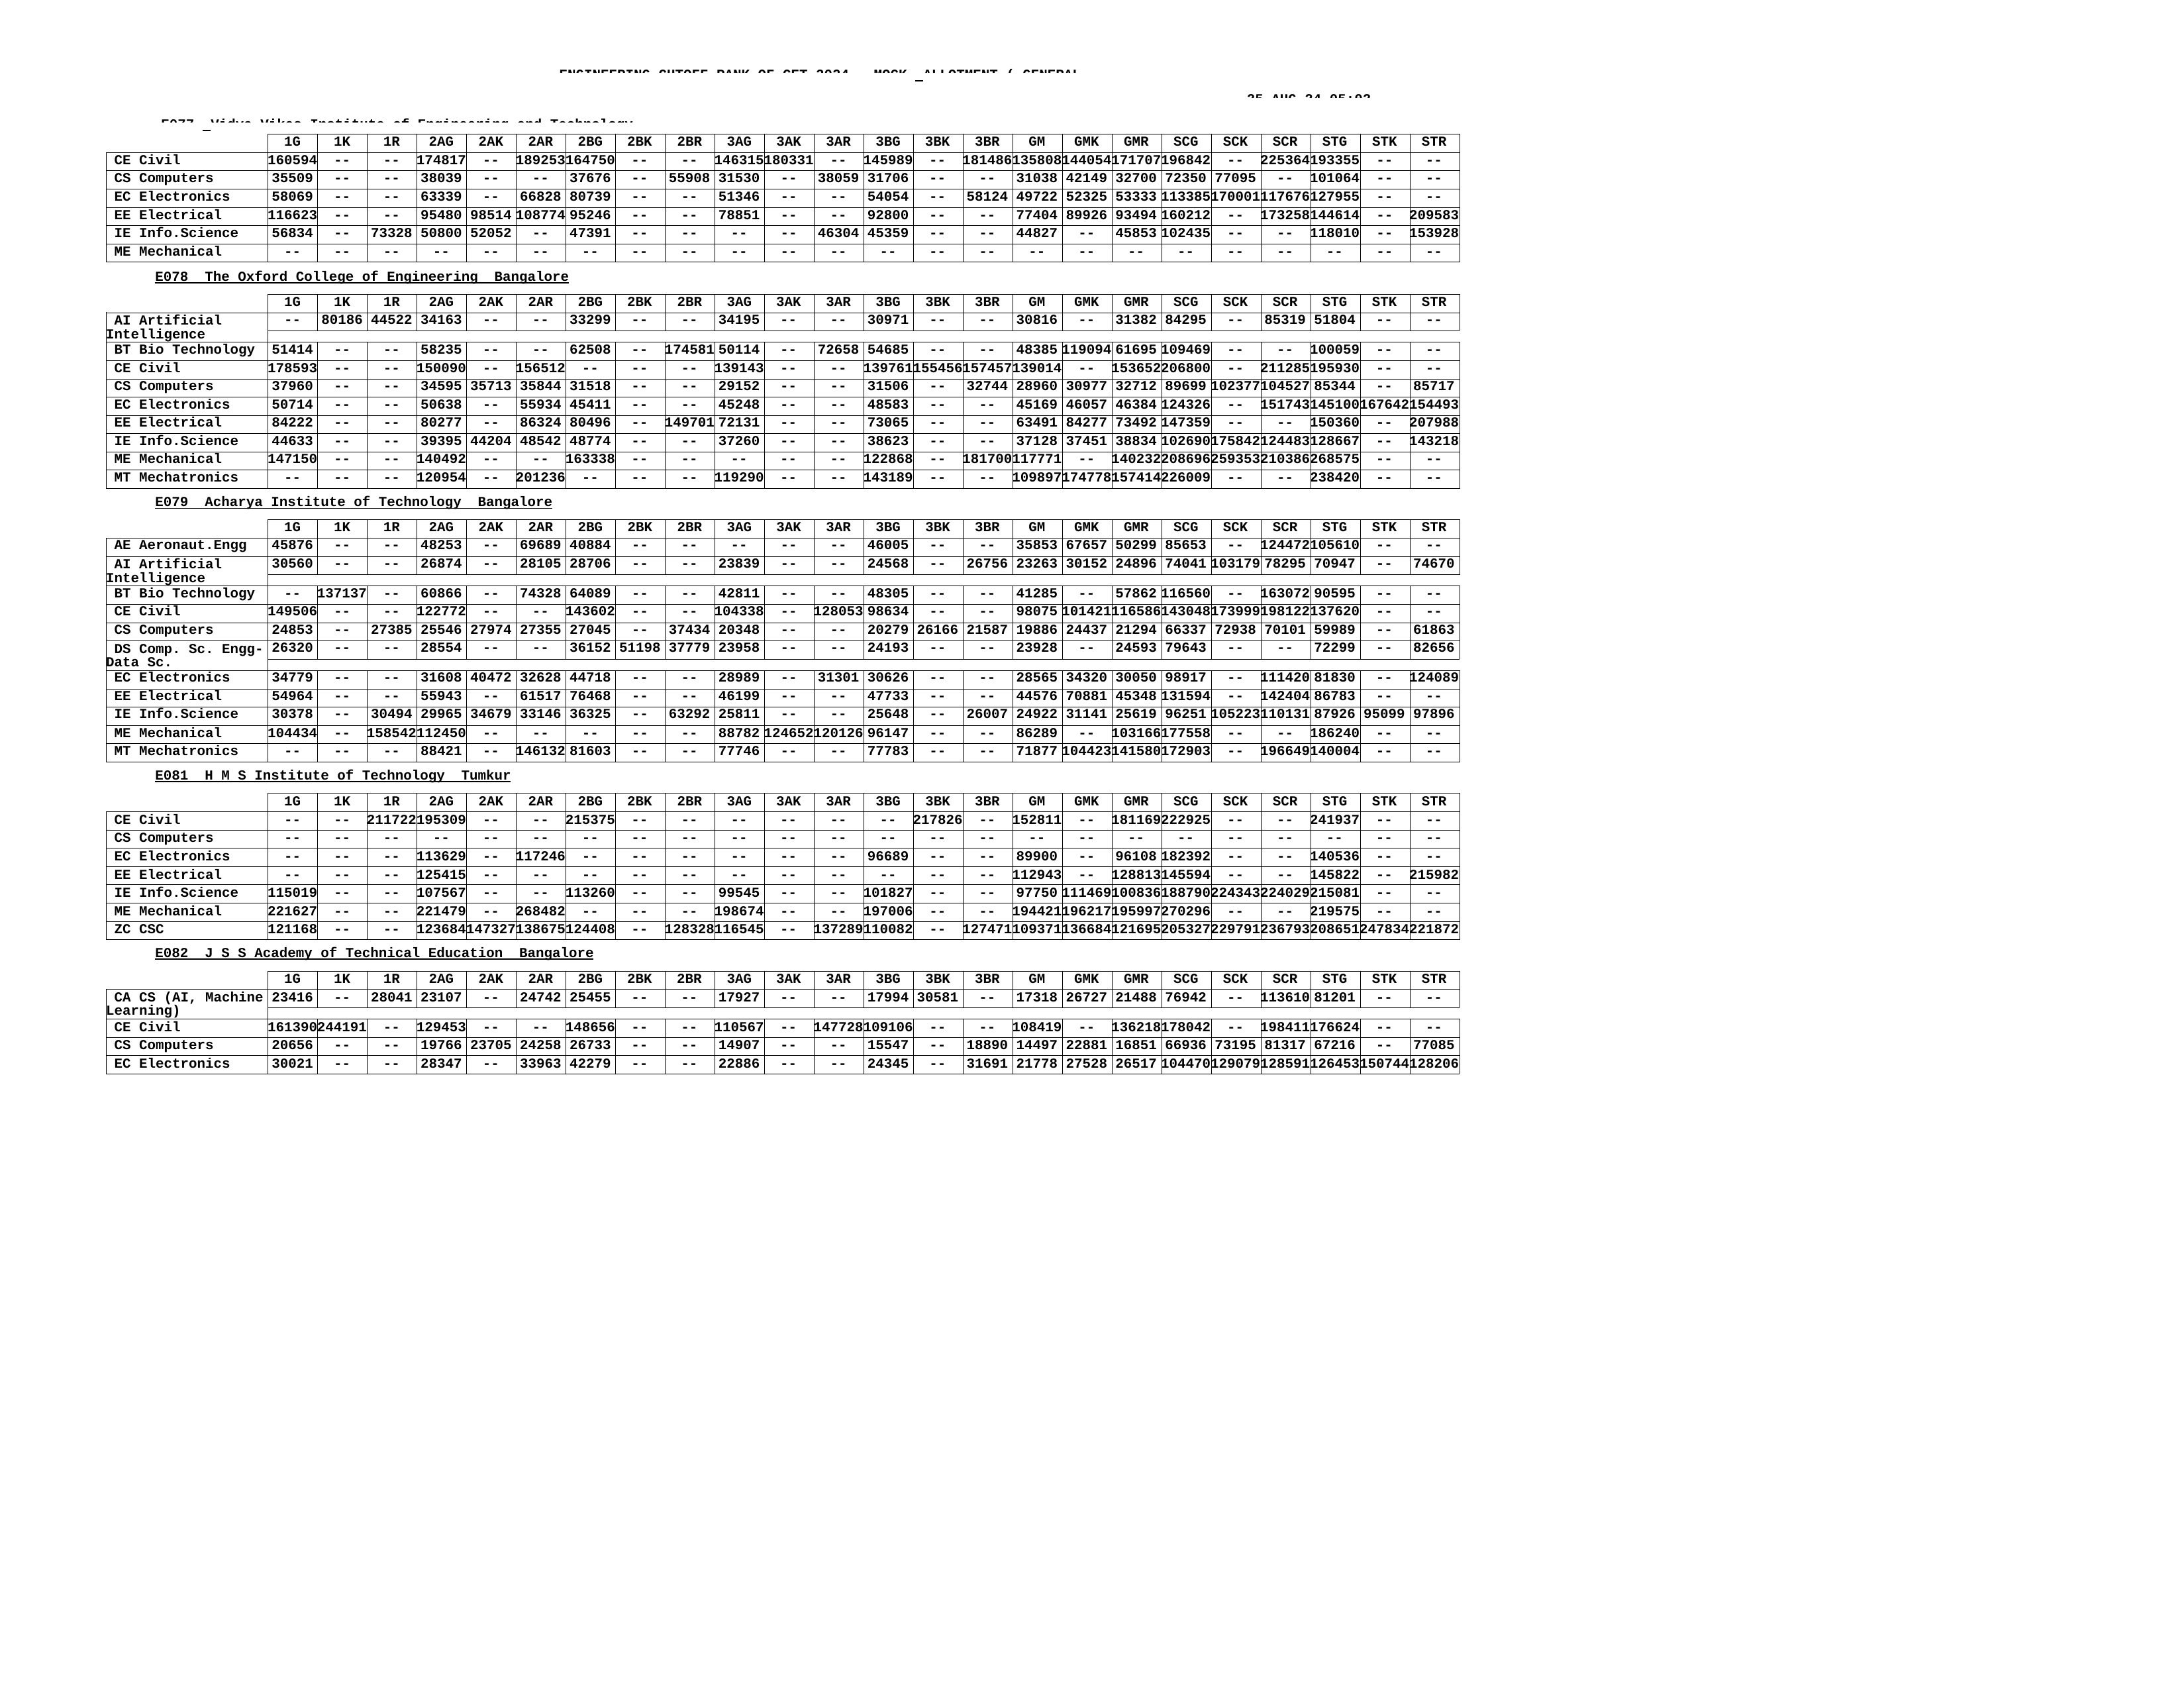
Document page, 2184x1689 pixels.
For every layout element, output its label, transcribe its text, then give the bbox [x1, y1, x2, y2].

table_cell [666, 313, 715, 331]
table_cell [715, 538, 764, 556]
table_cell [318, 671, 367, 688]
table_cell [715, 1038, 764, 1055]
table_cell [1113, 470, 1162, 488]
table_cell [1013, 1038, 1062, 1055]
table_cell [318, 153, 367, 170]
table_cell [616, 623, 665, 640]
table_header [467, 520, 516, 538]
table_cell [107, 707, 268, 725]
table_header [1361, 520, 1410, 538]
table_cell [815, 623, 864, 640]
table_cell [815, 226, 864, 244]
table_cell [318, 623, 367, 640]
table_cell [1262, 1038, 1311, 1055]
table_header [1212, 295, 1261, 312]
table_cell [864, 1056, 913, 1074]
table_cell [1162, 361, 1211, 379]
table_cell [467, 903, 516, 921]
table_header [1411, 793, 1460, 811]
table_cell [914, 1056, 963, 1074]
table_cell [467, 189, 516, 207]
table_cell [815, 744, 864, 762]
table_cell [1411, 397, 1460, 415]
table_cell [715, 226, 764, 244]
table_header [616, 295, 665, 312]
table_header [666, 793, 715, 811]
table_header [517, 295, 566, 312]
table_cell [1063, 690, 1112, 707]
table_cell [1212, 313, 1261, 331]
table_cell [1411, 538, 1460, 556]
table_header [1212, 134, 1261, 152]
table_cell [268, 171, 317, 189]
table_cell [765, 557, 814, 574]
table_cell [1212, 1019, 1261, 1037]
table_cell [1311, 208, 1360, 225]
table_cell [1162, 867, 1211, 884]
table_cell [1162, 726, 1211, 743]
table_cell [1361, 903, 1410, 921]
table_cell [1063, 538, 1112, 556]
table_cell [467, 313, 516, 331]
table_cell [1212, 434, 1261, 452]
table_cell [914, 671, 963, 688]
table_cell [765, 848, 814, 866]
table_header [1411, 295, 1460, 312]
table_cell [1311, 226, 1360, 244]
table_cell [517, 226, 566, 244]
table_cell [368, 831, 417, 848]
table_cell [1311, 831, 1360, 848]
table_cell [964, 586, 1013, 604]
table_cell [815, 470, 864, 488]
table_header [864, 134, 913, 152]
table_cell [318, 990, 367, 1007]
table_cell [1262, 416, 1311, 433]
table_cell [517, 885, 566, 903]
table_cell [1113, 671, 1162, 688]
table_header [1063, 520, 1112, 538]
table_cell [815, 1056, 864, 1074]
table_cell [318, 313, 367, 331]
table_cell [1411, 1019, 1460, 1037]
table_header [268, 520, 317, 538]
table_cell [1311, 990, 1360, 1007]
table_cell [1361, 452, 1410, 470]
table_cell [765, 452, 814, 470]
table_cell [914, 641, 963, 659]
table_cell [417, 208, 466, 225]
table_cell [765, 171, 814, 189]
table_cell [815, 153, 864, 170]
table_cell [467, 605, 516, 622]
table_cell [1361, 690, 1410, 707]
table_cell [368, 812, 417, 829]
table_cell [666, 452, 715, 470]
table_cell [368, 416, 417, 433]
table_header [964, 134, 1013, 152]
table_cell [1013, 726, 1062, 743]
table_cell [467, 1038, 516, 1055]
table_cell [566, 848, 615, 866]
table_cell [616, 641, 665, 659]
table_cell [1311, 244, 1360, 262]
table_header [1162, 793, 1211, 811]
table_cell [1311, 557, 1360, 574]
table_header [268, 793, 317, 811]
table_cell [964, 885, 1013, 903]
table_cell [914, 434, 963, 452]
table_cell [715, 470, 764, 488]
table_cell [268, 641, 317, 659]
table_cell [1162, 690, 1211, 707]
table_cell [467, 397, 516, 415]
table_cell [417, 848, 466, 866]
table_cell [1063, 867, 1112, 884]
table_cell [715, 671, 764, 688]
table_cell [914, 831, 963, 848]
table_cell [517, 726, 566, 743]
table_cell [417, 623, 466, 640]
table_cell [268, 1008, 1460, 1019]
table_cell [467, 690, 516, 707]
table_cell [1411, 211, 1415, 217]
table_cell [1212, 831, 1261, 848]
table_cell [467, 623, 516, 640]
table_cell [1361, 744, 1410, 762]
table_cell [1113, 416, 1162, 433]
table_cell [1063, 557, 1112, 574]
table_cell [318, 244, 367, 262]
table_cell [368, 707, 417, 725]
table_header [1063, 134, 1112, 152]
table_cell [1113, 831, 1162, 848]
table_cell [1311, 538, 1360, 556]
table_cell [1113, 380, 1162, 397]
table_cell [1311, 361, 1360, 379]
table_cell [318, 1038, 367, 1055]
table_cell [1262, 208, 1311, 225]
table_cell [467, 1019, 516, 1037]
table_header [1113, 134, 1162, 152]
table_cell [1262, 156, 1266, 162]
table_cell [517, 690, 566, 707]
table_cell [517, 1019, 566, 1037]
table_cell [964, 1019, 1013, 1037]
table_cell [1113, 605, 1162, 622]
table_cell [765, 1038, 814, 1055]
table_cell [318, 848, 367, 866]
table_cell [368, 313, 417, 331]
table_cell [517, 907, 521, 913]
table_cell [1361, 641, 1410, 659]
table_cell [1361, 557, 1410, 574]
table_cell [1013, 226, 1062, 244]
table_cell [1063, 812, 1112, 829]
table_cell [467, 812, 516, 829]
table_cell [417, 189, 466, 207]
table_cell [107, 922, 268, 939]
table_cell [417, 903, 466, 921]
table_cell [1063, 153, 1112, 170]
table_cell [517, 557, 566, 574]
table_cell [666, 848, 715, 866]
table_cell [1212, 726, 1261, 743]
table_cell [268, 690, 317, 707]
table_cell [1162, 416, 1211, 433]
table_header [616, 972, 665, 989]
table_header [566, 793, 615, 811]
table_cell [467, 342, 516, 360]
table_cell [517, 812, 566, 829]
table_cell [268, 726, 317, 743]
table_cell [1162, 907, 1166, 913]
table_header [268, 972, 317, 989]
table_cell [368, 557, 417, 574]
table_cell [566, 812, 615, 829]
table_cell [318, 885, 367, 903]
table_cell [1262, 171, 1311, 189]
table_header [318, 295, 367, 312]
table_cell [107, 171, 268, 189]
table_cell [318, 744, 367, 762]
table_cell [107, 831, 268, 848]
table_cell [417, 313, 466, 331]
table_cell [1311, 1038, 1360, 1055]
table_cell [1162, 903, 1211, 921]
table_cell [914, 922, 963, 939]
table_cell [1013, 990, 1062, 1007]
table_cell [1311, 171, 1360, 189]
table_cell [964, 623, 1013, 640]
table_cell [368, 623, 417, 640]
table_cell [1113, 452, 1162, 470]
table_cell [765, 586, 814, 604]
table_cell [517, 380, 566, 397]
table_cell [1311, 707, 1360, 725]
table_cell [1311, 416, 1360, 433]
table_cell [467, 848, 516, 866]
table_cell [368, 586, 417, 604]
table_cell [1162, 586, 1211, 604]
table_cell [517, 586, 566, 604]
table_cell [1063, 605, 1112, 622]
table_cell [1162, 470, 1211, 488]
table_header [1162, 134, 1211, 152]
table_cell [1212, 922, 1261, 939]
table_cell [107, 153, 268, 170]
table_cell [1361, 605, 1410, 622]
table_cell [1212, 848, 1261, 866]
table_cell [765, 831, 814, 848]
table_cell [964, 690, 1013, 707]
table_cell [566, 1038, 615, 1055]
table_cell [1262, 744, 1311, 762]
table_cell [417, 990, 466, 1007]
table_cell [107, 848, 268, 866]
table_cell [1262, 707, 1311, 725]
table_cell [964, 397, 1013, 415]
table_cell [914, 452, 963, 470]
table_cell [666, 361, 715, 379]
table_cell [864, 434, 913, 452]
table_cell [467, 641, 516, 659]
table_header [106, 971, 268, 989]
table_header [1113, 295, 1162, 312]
text E079 Acharya Institute of Technology Bangalore [155, 495, 1863, 511]
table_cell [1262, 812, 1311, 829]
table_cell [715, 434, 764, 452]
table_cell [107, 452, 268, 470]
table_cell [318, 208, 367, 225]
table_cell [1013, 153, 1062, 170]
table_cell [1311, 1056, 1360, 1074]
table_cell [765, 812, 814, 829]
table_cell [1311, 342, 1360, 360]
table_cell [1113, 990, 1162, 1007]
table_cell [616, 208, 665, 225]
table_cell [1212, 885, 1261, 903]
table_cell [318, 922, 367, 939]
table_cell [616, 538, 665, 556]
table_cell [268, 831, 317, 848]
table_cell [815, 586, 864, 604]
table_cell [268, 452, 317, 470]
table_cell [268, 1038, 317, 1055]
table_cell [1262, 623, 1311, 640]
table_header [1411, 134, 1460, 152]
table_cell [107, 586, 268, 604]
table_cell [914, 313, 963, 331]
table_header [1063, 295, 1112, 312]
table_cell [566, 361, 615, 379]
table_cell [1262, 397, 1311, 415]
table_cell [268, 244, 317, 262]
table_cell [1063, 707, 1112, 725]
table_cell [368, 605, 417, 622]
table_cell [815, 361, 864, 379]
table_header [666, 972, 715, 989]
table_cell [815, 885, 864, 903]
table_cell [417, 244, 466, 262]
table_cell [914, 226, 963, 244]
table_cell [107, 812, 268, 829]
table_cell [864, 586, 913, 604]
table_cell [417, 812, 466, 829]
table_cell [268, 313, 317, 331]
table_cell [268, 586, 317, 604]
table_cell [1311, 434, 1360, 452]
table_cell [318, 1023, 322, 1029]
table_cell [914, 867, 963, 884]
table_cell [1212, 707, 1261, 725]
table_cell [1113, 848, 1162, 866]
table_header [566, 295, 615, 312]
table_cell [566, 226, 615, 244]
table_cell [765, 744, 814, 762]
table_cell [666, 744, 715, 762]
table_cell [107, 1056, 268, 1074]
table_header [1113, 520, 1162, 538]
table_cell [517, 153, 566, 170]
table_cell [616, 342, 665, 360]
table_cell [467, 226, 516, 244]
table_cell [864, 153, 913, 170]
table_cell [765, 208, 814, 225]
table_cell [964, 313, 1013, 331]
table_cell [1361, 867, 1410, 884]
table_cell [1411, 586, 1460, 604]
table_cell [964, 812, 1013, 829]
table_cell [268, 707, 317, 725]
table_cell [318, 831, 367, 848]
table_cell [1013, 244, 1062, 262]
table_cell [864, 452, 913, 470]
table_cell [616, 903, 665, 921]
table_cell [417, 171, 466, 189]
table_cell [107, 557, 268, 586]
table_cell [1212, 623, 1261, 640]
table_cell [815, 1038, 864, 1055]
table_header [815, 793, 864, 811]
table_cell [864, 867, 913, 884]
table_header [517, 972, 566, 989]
text E082 J S S Academy of Technical Education Bangalore [155, 946, 1863, 962]
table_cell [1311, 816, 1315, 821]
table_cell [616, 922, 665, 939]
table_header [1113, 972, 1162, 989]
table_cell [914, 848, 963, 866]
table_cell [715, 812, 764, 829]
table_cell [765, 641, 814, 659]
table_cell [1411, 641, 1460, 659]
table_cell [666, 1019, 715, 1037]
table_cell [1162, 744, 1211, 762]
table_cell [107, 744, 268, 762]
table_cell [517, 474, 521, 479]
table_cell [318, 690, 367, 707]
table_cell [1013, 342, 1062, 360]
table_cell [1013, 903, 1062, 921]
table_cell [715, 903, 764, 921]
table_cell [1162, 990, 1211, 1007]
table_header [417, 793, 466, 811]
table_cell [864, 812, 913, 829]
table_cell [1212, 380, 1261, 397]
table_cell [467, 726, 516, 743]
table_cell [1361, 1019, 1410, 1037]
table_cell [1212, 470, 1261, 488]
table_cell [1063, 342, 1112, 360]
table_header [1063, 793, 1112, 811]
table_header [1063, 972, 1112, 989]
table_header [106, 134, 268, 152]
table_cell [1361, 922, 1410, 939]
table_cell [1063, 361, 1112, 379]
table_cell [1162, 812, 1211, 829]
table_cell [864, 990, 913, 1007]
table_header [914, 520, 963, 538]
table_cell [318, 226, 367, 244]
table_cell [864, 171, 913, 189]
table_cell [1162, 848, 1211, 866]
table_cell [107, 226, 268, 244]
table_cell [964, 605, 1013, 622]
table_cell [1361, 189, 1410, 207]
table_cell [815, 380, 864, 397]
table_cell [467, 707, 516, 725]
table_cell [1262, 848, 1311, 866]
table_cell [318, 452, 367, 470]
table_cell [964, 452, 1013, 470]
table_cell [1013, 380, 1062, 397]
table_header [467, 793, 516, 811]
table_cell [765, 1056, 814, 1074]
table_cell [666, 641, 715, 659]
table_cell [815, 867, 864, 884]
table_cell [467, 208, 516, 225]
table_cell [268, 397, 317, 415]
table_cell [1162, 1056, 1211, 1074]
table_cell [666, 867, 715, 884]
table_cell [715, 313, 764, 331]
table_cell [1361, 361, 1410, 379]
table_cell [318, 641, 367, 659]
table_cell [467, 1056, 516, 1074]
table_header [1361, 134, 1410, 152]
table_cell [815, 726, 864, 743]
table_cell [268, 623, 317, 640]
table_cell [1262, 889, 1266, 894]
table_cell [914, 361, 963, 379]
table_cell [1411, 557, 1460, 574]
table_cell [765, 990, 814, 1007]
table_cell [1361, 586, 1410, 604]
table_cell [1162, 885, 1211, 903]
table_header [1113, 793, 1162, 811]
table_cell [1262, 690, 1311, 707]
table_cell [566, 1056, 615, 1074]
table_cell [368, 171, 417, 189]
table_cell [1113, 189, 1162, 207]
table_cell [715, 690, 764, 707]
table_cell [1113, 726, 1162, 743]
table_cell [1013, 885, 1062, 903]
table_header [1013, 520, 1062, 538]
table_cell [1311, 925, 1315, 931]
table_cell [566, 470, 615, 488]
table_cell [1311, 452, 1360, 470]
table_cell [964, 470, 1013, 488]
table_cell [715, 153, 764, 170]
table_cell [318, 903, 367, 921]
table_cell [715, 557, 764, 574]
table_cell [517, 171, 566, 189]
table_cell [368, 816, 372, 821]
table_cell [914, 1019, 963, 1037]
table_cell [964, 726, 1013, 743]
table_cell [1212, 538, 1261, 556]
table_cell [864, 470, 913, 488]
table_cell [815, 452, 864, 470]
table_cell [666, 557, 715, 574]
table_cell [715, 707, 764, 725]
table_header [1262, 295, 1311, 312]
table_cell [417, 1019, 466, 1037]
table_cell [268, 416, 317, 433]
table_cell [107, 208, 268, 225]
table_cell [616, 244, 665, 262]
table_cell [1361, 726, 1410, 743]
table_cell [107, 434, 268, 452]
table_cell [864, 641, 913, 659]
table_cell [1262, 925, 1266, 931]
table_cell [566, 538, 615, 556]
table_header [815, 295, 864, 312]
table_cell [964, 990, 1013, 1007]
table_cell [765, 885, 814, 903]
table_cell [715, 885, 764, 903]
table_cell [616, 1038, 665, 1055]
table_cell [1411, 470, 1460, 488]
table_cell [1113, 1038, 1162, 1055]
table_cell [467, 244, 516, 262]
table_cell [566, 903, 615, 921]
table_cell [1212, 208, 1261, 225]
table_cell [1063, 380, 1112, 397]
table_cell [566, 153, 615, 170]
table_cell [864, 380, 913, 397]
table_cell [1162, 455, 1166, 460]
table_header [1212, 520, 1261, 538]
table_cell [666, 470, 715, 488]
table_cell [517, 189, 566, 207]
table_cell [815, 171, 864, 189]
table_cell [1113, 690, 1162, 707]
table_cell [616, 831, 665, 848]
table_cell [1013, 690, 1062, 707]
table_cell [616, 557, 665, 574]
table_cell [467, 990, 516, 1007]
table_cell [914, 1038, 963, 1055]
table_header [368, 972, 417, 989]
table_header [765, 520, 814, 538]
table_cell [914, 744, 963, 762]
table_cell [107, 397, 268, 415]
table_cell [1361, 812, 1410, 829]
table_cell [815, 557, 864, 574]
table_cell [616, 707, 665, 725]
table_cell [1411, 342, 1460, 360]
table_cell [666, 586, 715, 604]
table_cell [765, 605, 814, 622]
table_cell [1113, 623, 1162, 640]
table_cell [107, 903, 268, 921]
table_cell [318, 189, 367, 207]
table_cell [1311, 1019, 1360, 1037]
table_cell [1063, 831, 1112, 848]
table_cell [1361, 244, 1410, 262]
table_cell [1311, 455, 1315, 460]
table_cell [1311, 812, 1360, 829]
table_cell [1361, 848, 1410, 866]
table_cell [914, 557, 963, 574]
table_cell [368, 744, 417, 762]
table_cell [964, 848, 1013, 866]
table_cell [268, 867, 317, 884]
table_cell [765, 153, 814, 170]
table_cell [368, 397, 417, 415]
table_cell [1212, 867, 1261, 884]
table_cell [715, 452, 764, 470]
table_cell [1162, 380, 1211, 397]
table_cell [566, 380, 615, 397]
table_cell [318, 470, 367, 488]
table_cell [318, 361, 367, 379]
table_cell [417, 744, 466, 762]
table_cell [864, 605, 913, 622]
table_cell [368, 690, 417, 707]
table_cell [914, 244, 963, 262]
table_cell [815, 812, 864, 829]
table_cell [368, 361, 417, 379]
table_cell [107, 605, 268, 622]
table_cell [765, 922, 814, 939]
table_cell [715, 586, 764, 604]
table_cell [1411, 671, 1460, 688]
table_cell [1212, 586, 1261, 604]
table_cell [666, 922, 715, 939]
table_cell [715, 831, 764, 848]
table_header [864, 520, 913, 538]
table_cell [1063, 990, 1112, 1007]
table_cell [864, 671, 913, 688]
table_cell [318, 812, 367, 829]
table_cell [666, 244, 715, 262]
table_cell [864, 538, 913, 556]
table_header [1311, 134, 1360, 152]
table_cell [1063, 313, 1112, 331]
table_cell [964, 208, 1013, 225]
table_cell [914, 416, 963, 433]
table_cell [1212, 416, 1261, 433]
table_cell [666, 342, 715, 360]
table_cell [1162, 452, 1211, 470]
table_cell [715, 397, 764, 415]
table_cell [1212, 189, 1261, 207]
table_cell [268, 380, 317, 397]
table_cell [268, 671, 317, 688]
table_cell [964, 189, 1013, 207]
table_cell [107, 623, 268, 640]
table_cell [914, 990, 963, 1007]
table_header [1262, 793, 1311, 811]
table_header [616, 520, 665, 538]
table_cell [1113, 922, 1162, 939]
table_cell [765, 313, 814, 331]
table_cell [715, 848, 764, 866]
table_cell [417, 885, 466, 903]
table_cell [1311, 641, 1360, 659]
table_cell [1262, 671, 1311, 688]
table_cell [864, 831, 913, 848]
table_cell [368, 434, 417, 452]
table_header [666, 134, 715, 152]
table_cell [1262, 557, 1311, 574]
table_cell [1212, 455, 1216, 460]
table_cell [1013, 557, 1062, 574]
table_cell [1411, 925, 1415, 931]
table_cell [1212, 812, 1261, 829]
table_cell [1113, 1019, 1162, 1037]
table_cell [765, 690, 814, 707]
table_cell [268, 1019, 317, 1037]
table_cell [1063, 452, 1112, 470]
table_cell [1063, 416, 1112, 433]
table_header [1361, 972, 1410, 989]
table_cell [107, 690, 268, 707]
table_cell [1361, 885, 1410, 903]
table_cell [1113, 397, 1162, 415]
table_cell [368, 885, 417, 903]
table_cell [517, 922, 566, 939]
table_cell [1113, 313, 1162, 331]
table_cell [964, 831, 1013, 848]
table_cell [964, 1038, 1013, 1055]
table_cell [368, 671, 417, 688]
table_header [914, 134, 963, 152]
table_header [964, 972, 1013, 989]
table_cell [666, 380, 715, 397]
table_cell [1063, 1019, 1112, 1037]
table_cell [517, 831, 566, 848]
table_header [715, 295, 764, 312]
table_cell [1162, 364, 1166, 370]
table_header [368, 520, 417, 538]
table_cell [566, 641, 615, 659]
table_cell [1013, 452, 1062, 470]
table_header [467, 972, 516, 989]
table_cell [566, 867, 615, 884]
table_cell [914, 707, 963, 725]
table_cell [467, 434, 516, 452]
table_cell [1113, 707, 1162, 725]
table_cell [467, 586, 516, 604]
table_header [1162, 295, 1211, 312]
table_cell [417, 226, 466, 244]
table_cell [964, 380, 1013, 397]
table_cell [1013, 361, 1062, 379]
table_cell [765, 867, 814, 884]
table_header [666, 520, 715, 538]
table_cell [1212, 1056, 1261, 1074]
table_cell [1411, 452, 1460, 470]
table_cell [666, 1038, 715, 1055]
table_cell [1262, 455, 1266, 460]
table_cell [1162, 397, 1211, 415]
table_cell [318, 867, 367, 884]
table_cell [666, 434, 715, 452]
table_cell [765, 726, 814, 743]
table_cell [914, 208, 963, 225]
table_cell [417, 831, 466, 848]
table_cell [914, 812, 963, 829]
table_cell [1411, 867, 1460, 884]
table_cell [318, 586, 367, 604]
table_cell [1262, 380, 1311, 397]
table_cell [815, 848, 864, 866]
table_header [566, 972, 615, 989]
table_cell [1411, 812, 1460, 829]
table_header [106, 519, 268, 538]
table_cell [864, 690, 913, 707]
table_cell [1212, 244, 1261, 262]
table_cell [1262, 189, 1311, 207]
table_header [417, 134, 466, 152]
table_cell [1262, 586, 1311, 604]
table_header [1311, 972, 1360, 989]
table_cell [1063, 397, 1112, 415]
text E081 H M S Institute of Technology Tumkur [155, 768, 1863, 784]
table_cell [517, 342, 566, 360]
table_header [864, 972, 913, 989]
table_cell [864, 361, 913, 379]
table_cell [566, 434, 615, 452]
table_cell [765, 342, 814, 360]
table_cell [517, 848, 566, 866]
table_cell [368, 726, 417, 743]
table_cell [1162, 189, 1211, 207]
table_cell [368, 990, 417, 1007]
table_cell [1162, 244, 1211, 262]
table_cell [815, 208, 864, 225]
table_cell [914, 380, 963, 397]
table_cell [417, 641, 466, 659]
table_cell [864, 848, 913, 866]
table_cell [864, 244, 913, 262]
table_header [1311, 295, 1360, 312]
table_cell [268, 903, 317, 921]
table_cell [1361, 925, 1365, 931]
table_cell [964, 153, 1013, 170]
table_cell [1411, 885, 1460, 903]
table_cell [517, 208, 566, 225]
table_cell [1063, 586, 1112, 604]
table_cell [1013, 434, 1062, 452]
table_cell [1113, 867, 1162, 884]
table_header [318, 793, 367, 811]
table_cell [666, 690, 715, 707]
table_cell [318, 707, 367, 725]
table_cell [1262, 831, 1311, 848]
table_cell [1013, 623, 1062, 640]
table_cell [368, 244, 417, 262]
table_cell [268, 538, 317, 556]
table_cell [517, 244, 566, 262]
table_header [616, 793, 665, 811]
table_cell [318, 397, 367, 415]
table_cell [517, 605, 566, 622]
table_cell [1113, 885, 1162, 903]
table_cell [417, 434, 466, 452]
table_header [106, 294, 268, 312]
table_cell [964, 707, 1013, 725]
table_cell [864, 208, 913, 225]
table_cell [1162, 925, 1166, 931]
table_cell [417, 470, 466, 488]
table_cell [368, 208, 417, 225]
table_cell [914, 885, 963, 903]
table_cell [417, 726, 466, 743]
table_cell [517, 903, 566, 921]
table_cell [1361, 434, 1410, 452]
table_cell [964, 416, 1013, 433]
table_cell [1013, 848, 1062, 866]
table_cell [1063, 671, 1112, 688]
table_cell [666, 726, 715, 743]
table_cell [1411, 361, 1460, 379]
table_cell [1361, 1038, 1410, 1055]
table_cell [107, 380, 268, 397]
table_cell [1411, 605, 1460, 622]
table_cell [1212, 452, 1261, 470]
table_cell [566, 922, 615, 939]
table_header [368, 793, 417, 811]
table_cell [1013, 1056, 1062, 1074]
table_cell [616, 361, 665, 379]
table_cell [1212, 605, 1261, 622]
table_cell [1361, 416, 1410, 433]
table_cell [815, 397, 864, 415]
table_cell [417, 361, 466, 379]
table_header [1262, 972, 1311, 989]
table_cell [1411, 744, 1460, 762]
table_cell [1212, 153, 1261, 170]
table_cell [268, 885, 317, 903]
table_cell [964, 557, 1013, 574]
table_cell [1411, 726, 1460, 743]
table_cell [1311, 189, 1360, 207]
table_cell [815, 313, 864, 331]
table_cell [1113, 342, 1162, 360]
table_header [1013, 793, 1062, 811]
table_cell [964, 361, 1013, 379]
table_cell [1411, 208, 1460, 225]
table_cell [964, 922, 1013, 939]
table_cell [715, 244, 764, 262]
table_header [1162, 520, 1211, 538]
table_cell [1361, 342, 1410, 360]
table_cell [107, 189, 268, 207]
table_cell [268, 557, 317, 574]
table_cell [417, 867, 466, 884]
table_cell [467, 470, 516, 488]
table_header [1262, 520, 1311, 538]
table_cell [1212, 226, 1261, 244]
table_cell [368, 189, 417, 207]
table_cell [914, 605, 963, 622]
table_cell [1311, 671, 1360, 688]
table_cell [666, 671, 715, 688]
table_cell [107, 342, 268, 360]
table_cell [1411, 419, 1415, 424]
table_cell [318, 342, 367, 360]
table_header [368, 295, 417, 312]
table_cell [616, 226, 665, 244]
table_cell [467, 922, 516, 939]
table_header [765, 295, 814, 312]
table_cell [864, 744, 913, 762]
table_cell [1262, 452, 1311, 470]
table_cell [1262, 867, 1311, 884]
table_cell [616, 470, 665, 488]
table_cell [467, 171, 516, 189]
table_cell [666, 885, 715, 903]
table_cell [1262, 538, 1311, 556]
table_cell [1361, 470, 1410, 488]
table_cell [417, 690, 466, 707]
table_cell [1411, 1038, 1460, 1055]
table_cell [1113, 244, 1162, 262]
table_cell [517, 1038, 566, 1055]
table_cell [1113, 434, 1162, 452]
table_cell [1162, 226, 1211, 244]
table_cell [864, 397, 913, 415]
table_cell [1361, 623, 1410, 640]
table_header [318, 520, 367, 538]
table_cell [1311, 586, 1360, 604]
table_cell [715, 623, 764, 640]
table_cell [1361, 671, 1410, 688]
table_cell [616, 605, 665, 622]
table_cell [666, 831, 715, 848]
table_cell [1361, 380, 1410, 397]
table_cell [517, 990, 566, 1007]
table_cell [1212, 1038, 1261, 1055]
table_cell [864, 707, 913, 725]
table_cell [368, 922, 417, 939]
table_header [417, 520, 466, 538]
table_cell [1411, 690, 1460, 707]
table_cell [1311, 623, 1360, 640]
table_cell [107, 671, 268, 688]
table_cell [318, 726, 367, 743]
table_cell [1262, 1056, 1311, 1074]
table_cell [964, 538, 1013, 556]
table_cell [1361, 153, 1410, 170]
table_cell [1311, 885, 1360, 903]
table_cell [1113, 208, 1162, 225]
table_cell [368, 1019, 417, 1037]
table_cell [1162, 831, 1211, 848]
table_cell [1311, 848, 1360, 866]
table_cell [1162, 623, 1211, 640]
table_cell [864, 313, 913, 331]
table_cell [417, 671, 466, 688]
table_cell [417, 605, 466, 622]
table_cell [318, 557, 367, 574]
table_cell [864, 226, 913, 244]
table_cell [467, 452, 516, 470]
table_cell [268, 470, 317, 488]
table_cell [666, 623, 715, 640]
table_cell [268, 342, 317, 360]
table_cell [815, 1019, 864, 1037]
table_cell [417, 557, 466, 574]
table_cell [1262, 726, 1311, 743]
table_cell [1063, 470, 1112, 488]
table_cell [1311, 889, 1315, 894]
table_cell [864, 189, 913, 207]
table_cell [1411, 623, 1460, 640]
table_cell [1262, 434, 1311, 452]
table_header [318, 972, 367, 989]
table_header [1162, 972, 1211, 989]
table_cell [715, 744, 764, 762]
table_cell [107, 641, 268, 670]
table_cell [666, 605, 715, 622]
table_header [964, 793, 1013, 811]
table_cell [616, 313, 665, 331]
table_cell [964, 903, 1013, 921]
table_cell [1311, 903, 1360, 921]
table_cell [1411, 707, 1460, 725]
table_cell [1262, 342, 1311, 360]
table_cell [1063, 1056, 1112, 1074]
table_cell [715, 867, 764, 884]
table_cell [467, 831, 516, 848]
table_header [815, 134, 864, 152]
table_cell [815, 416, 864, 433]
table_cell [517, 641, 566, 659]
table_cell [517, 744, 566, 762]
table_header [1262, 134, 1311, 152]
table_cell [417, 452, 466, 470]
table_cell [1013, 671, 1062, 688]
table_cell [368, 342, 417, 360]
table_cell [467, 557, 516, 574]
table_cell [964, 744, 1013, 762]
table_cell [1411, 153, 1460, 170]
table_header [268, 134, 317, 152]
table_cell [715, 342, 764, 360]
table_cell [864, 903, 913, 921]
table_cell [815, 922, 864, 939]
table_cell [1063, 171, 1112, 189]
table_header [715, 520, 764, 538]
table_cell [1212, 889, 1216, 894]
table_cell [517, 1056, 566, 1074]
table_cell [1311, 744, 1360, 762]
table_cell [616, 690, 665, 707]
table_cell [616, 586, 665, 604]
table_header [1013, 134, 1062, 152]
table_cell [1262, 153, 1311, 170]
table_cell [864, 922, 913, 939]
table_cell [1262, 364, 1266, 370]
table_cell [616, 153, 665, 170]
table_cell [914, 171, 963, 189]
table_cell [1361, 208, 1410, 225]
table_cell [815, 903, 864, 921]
text E078 The Oxford College of Engineering Bangalore [155, 270, 1863, 285]
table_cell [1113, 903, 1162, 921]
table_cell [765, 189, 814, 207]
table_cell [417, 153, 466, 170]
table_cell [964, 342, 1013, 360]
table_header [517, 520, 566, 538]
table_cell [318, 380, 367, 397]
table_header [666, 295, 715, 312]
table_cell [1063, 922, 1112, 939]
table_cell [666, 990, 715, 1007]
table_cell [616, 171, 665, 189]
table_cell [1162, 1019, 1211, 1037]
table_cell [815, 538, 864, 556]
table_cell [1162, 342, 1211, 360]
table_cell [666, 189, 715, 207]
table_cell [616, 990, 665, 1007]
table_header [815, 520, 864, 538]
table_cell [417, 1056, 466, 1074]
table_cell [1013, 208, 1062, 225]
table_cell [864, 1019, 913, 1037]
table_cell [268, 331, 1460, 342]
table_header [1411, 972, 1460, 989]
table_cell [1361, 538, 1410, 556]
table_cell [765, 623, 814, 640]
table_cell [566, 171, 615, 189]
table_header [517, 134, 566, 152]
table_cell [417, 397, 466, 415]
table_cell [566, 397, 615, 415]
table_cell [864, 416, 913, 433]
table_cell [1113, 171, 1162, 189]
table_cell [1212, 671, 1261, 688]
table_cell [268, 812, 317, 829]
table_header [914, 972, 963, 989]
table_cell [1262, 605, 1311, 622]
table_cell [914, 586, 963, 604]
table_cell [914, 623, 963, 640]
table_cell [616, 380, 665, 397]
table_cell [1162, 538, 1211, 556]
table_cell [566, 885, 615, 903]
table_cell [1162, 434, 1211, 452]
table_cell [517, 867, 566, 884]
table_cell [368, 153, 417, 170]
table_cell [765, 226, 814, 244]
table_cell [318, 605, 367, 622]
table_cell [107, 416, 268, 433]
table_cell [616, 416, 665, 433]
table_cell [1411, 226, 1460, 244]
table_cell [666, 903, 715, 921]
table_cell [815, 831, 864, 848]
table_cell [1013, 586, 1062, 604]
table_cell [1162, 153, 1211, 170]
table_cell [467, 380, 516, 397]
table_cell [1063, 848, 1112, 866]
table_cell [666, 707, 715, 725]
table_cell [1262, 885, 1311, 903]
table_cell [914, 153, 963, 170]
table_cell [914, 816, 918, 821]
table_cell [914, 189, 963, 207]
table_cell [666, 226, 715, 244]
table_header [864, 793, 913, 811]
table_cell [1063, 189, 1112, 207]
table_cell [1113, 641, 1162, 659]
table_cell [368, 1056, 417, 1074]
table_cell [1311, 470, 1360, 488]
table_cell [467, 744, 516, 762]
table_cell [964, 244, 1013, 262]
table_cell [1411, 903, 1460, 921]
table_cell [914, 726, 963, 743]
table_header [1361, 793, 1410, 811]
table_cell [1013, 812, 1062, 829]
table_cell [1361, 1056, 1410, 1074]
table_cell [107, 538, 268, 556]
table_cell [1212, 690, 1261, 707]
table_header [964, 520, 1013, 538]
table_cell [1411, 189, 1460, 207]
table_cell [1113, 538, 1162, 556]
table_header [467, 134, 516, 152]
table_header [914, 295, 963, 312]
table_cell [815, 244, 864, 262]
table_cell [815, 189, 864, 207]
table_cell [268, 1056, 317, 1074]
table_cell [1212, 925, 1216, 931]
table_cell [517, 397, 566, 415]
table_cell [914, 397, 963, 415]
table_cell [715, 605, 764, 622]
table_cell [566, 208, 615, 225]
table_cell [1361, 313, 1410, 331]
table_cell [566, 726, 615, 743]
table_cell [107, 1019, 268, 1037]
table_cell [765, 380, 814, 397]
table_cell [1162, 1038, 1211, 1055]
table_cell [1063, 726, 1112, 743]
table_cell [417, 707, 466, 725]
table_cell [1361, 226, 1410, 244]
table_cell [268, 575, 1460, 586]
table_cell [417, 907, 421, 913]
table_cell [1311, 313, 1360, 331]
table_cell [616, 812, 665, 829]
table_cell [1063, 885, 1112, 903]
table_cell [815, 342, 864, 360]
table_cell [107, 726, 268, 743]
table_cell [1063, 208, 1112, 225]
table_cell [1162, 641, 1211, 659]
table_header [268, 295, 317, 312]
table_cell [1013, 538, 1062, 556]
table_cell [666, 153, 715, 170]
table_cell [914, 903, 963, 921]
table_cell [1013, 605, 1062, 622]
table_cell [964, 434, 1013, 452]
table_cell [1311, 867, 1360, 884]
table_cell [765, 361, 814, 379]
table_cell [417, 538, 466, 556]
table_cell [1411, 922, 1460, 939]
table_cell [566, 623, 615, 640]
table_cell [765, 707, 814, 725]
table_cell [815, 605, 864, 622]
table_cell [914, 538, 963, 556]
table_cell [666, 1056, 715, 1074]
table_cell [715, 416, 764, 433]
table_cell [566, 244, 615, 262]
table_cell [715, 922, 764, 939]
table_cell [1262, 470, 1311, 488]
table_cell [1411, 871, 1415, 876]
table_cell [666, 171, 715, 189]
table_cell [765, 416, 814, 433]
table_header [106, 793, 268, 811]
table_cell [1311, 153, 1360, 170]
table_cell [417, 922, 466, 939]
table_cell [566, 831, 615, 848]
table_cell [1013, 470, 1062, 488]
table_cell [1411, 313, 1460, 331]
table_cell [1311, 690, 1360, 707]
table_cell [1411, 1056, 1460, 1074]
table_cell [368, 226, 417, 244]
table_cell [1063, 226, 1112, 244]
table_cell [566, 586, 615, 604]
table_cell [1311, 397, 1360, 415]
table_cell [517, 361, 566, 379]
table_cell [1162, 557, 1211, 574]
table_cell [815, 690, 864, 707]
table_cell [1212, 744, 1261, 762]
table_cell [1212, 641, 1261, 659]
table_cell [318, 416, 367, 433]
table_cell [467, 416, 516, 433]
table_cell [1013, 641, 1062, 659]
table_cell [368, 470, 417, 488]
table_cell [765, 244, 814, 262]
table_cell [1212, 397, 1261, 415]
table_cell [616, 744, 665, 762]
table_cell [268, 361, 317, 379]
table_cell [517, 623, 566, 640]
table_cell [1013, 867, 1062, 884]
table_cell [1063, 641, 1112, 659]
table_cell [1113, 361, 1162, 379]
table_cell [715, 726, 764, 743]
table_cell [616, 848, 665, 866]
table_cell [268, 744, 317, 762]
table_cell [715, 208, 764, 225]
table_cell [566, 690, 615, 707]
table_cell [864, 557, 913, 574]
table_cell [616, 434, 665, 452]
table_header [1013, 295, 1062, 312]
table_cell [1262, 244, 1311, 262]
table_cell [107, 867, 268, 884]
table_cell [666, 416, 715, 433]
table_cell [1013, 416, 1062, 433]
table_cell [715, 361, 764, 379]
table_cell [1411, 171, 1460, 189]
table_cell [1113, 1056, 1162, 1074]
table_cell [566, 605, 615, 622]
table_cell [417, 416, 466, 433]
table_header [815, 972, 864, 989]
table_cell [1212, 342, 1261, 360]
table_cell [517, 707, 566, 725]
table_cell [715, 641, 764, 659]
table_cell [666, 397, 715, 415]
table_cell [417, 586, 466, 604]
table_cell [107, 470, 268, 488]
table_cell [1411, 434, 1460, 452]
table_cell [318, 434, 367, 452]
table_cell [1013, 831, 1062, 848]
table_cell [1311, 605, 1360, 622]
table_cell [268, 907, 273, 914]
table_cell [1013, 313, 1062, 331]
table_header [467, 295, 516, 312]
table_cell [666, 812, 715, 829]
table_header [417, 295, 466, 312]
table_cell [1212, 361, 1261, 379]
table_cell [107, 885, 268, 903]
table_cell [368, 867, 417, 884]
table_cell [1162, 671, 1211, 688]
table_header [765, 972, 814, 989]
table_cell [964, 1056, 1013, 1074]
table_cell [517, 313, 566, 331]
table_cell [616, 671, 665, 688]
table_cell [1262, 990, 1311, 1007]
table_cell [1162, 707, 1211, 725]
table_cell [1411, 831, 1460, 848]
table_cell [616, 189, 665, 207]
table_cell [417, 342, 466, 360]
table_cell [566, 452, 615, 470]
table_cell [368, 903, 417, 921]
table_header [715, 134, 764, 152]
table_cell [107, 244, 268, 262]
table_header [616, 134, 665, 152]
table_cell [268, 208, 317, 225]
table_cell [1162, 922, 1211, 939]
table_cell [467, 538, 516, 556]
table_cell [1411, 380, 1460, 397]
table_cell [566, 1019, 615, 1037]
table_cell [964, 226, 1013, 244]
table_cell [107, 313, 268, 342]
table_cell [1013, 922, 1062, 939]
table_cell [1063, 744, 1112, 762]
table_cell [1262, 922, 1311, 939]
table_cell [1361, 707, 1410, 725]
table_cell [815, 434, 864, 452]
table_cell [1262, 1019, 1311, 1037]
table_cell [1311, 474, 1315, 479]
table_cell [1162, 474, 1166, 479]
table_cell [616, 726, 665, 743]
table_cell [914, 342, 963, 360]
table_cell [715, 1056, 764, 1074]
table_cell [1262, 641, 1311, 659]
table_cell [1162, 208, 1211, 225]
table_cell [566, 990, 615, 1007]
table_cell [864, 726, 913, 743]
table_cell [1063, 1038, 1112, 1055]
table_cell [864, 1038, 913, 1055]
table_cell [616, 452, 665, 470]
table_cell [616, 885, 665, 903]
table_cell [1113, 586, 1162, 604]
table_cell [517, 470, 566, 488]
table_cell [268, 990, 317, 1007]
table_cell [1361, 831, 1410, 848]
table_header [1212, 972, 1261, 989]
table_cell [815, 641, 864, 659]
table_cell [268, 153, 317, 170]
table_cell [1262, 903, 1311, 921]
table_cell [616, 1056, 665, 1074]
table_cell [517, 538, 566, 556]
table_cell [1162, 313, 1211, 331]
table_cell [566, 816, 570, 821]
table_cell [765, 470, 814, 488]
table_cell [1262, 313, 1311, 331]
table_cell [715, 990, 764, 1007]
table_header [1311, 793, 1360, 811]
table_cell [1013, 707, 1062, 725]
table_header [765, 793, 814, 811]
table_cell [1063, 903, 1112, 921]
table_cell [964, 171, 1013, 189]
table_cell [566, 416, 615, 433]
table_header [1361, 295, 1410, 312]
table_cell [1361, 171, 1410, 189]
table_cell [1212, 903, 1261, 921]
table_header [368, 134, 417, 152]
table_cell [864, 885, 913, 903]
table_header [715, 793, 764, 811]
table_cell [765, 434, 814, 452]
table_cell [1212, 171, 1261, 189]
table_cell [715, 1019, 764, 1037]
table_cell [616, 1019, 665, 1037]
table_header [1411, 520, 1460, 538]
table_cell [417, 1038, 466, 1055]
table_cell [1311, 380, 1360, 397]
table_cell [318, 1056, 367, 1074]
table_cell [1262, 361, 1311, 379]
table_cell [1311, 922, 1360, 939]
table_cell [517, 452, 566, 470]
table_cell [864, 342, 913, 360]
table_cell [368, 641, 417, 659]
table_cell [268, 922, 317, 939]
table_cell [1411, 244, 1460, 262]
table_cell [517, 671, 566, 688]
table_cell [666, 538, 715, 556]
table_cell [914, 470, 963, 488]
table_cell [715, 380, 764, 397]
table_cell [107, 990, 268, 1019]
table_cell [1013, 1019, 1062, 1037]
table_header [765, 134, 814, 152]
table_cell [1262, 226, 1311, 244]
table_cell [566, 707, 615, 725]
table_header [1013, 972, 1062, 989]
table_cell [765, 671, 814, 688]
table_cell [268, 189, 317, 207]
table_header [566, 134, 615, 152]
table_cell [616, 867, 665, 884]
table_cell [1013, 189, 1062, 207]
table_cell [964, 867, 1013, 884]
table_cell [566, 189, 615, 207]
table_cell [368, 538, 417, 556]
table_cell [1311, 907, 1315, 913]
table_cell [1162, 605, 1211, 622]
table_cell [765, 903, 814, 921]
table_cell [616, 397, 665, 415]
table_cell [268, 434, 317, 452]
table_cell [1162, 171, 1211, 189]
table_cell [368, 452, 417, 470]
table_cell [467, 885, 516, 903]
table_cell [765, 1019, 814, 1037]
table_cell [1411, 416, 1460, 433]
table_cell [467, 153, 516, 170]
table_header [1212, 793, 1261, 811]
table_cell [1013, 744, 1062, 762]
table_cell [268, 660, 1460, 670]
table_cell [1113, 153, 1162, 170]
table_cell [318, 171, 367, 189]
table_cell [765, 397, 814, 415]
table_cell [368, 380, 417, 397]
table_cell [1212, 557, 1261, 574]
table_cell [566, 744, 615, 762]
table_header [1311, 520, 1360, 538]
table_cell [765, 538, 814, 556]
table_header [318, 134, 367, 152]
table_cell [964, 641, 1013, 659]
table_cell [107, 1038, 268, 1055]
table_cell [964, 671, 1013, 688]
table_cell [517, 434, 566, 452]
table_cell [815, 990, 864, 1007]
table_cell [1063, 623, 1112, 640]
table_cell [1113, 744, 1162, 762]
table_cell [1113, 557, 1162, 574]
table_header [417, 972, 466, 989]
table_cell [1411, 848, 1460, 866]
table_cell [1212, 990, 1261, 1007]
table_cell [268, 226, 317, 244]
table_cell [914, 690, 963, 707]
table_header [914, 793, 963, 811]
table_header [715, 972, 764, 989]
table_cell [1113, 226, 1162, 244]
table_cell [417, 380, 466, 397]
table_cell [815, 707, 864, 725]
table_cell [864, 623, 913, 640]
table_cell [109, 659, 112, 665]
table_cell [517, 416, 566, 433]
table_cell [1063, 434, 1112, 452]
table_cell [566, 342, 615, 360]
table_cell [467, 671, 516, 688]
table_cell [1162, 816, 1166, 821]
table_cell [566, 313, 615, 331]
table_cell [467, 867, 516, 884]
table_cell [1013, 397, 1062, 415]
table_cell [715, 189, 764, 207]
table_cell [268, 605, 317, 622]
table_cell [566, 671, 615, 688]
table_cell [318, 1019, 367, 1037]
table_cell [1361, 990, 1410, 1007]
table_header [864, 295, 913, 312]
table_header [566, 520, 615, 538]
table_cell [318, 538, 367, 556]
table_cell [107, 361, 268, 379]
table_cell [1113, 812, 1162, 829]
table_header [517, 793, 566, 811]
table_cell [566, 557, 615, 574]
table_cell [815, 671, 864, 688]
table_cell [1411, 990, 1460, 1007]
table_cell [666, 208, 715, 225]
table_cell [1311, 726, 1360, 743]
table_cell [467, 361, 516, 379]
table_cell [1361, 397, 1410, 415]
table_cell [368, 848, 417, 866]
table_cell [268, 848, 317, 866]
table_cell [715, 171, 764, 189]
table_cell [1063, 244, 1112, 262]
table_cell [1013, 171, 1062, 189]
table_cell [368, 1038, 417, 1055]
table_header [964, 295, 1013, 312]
